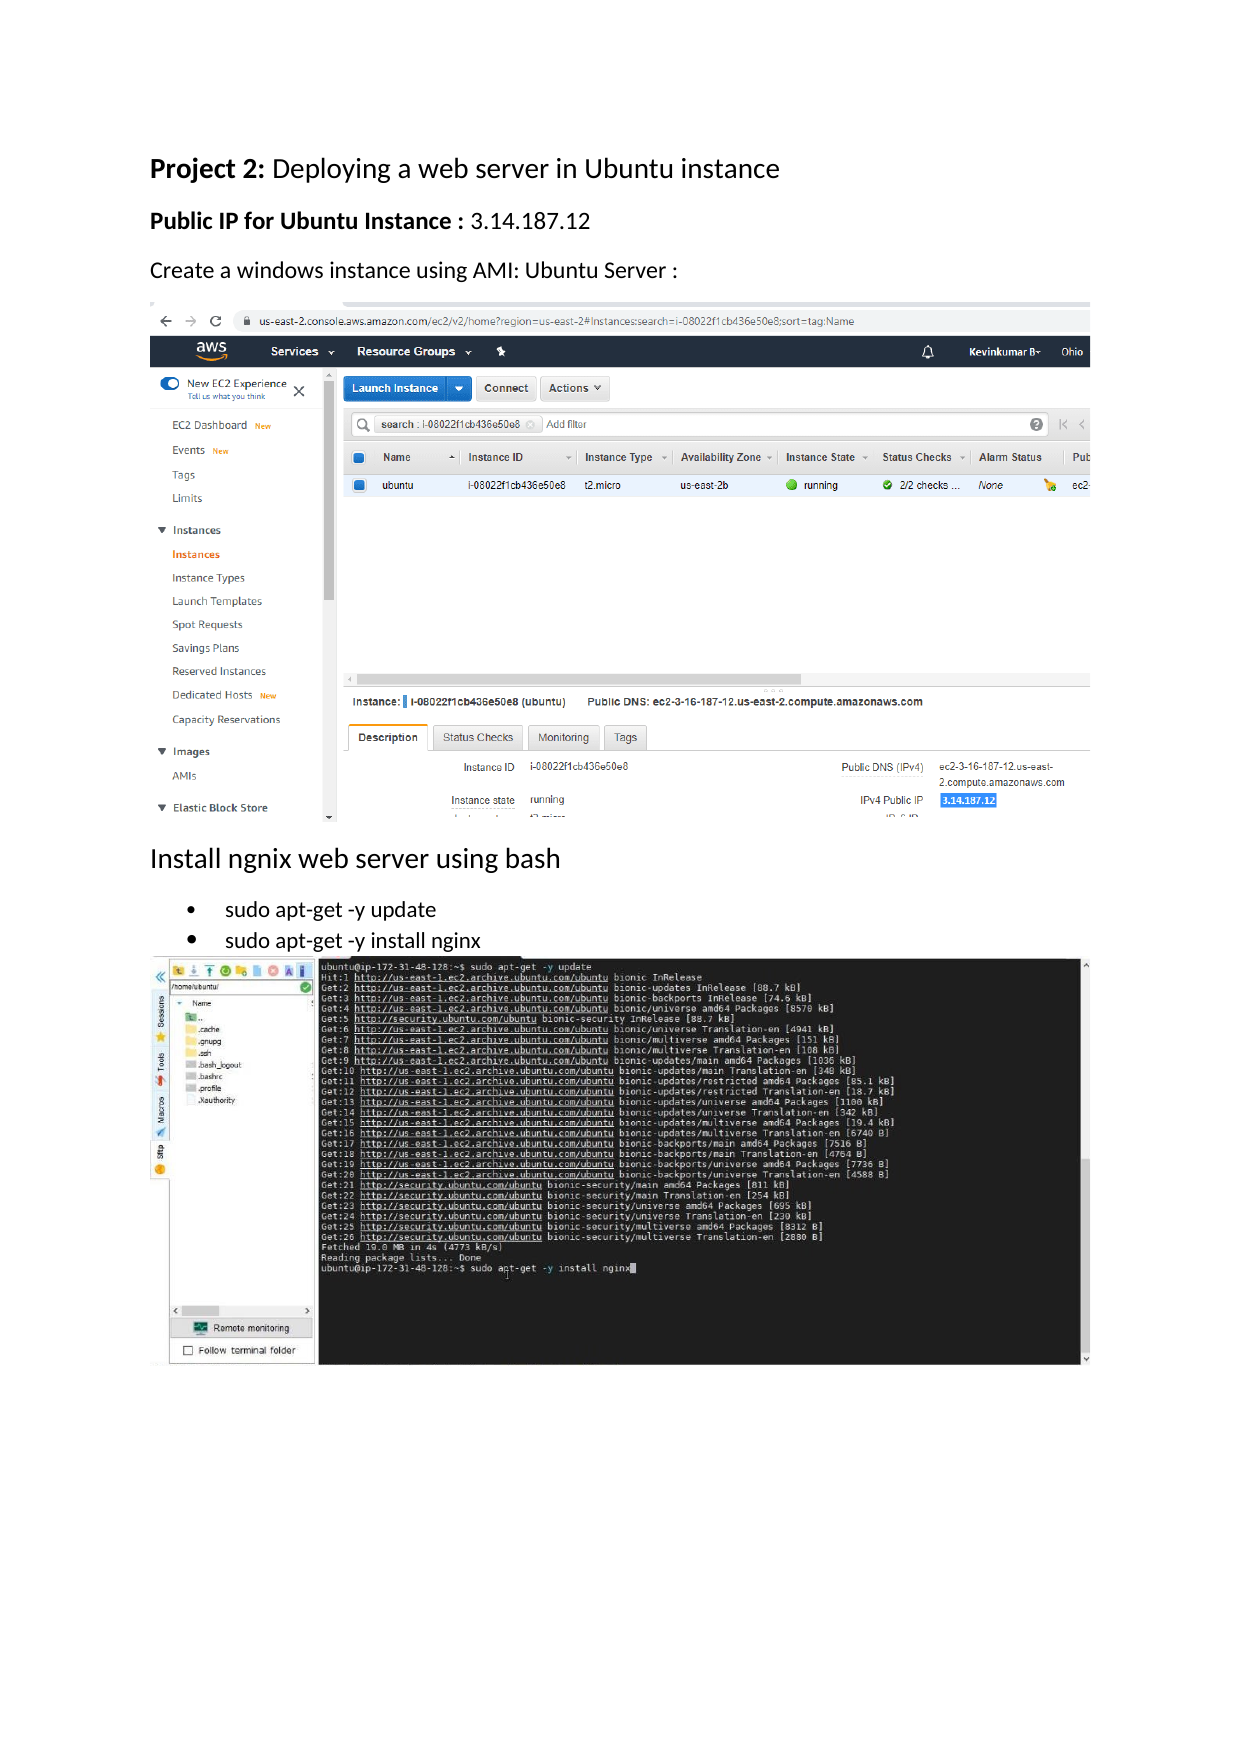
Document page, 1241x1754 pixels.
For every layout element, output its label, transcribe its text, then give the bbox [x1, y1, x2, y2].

text Create a windows instance using AMI: Ubuntu Server : [150, 255, 1090, 284]
list sudo apt-get -y install nginx [187, 926, 1090, 954]
text Public IP for Ubuntu Instance : 3.14.187.12 [150, 205, 1090, 236]
picture [150, 302, 1091, 822]
text Install ngnix web server using bash [150, 841, 1090, 876]
text Project 2: Deploying a web server in Ubuntu instance [150, 150, 1090, 186]
list sudo apt-get -y update [187, 896, 1090, 924]
picture [150, 956, 1091, 1366]
